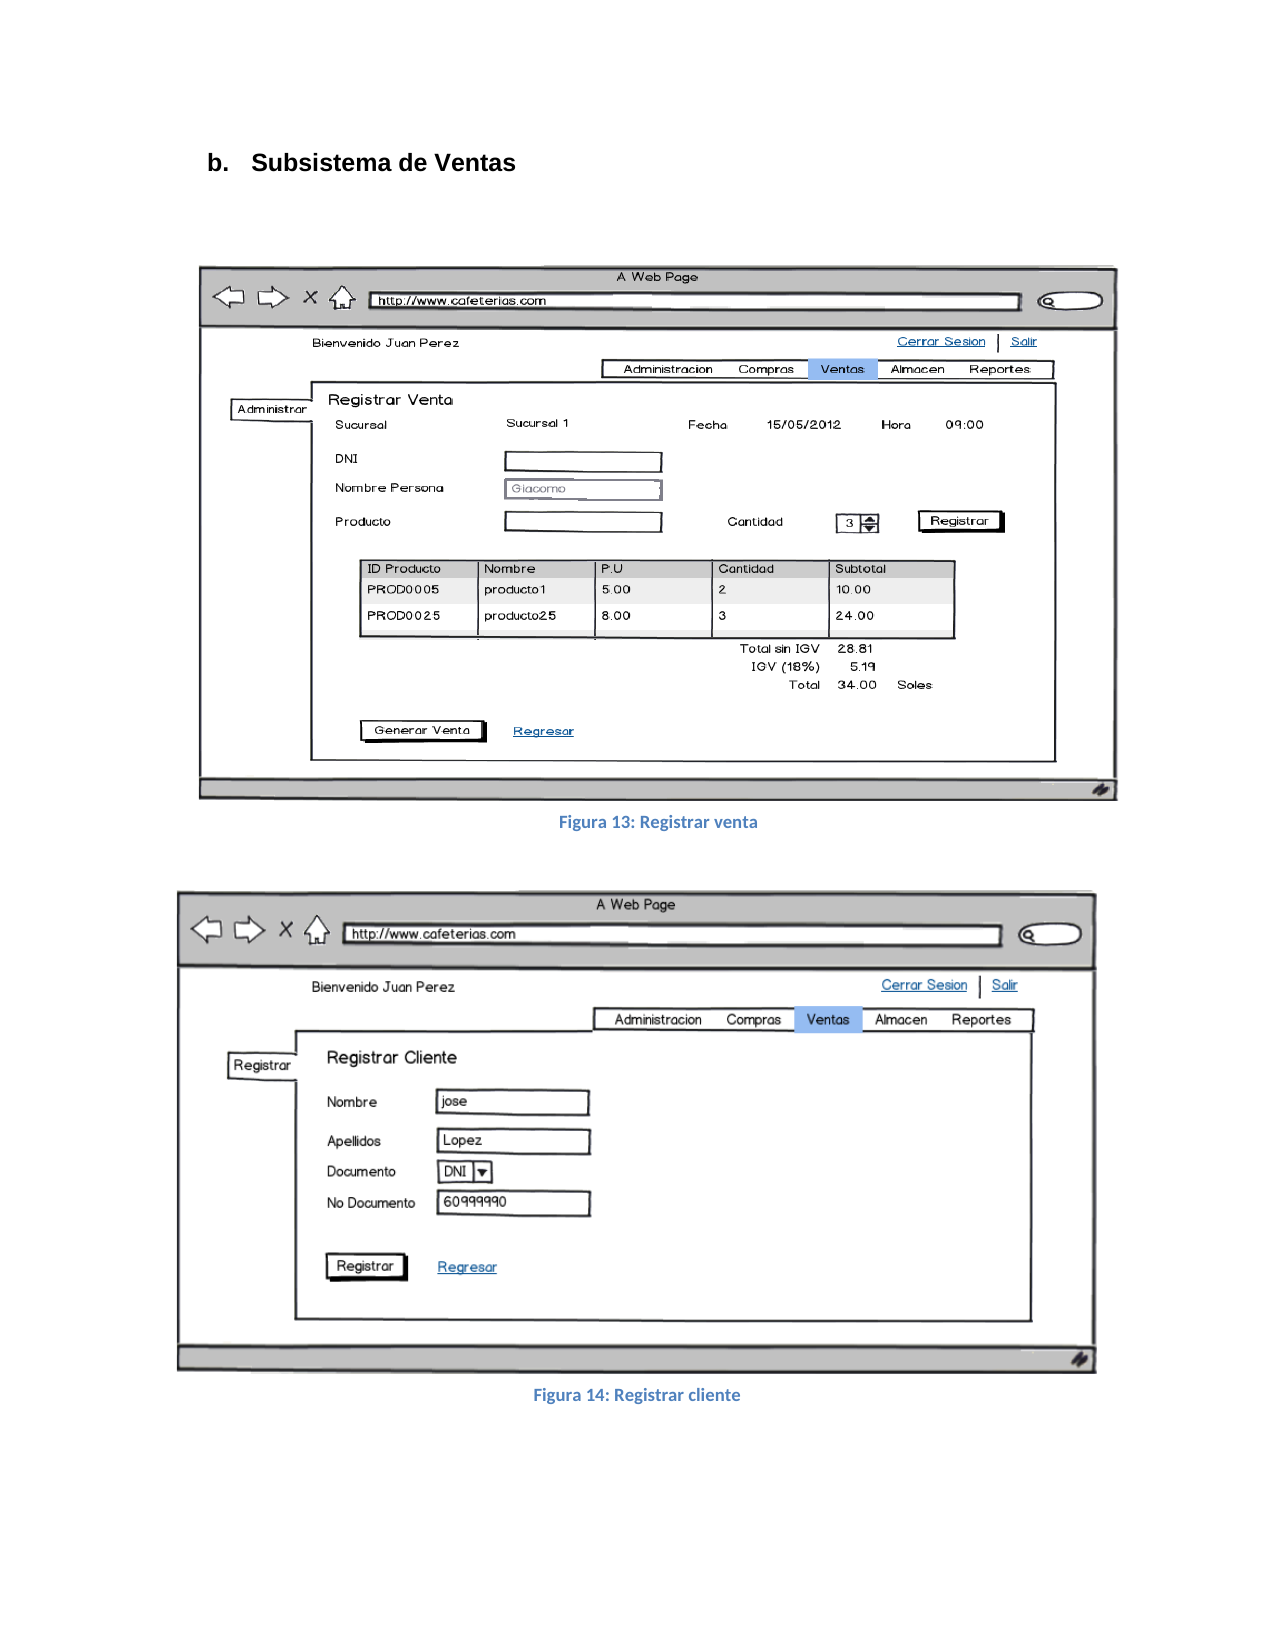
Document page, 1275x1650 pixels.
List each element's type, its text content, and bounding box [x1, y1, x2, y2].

list Subsistema de Ventas [207, 148, 1098, 176]
picture [176, 890, 1097, 1374]
picture [198, 265, 1119, 801]
